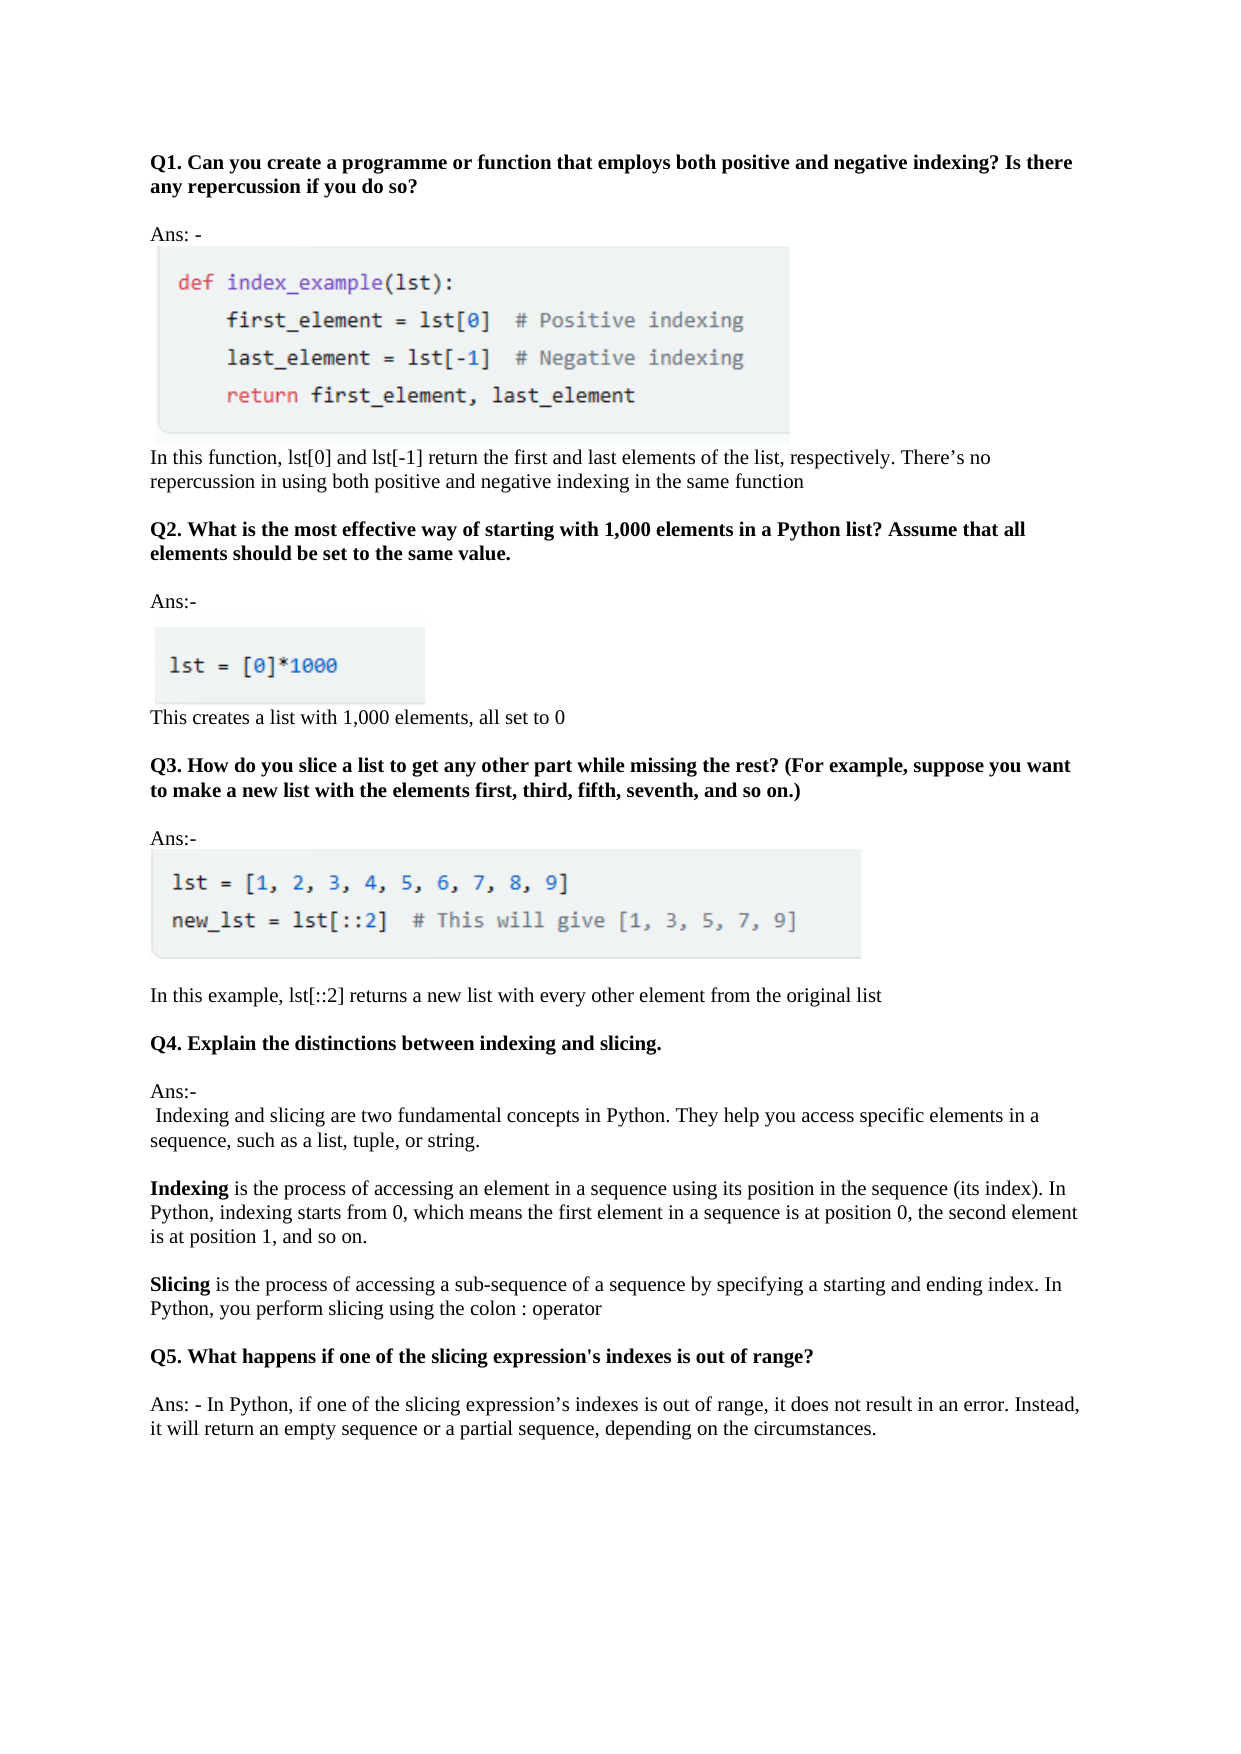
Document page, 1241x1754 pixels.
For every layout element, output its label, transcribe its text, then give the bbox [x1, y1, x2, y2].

text This creates a list with 1,000 elements, all set to 0 [150, 705, 1090, 729]
text Indexing and slicing are two fundamental concepts in Python. They help you access specific elements in a sequence, such as a list, tuple, or string. [150, 1103, 1090, 1152]
text In this function, lst[0] and lst[-1] return the first and last elements of the list, respectively. There’s no repercussion in using both positive and negative indexing in the same function [150, 445, 1090, 493]
text Q2. What is the most effective way of starting with 1,000 elements in a Python list? Assume that all elements should be set to the same value. [150, 517, 1090, 565]
text Q4. Explain the distinctions between indexing and slicing. [150, 1031, 1090, 1055]
text Indexing is the process of accessing an element in a sequence using its position in the sequence (its index). In Python, indexing starts from 0, which means the first element in a sequence is at position 0, the second element is at position 1, and so on. [150, 1176, 1090, 1248]
picture [155, 613, 426, 706]
text In this example, lst[::2] returns a new list with every other element from the original list [150, 983, 1090, 1007]
picture [150, 849, 862, 959]
text Q1. Can you create a programme or function that employs both positive and negative indexing? Is there any repercussion if you do so? [150, 150, 1090, 198]
text Ans:- [150, 1079, 1090, 1103]
text Ans:- [150, 826, 1090, 850]
picture [155, 246, 790, 445]
text Slicing is the process of accessing a sub-sequence of a sequence by specifying a starting and ending index. In Python, you perform slicing using the colon : operator [150, 1272, 1090, 1320]
text Q3. How do you slice a list to get any other part while missing the rest? (For example, suppose you want to make a new list with the elements first, third, fifth, seventh, and so on.) [150, 753, 1090, 802]
text Q5. What happens if one of the slicing expression's indexes is out of range? [150, 1344, 1090, 1368]
text Ans:- [150, 589, 1090, 613]
text Ans: - [150, 222, 1090, 246]
text Ans: - In Python, if one of the slicing expression’s indexes is out of range, it does not result in an error. Instead, it will return an empty sequence or a partial sequence, depending on the circumstances. [150, 1392, 1090, 1440]
